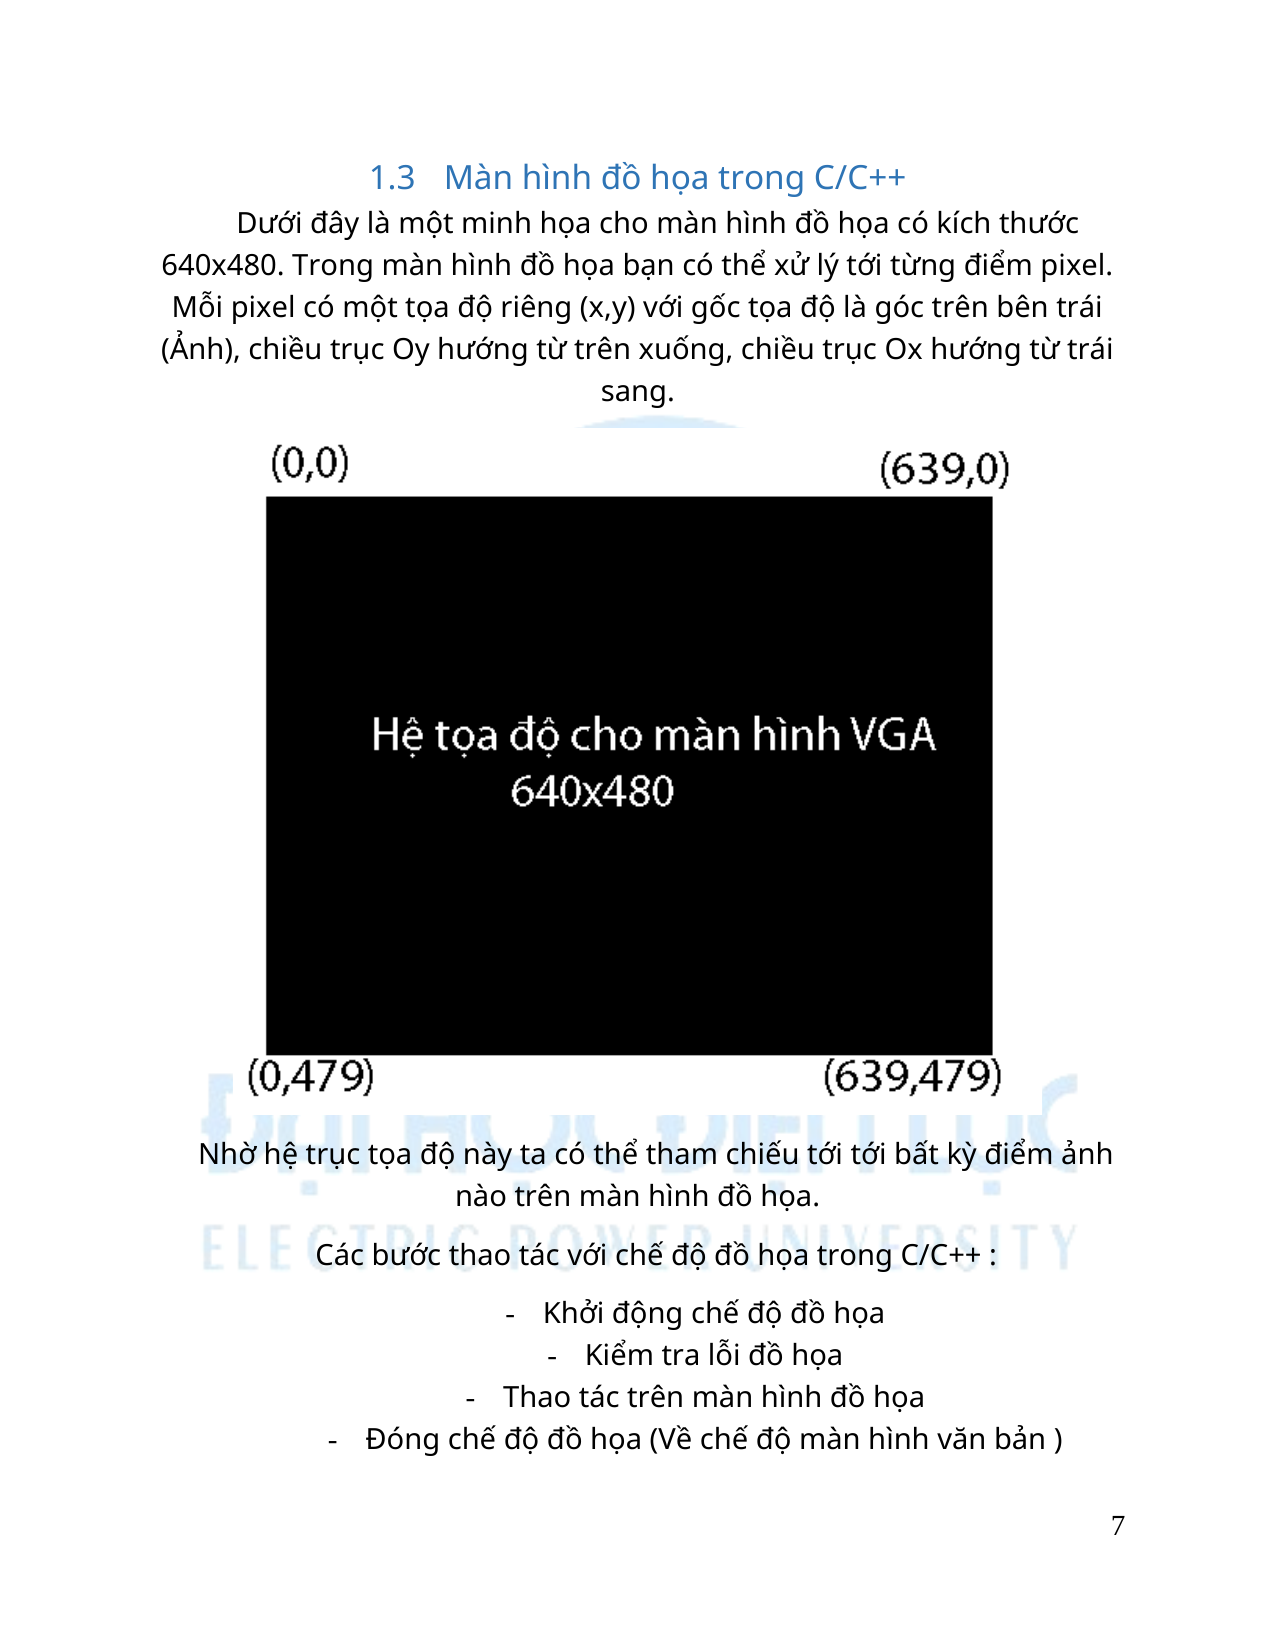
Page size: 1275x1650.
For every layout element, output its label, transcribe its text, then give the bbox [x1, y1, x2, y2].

list Kiểm tra lỗi đồ họa [266, 1335, 1125, 1374]
subtitle Màn hình đồ họa trong C/C++ [150, 154, 1125, 199]
text Các bước thao tác với chế độ đồ họa trong C/C++ : [150, 1234, 1125, 1274]
text Nhờ hệ trục tọa độ này ta có thể tham chiếu tới tới bất kỳ điểm ảnh nào trên màn hình đồ họa. [150, 1133, 1125, 1215]
picture [232, 428, 1043, 1115]
list Thao tác trên màn hình đồ họa [266, 1377, 1125, 1416]
list Khởi động chế độ đồ họa [266, 1293, 1125, 1332]
list Đóng chế độ đồ họa (Về chế độ màn hình văn bản ) [266, 1419, 1125, 1458]
text Dưới đây là một minh họa cho màn hình đồ họa có kích thước 640x480. Trong màn hình đồ họa bạn có thể xử lý tới từng điểm pixel. Mỗi pixel có một tọa độ riêng (x,y) với gốc tọa độ là góc trên bên trái (Ảnh), chiều trục Oy hướng từ trên xuống, chiều trục Ox hướng từ trái sang. [150, 202, 1125, 410]
